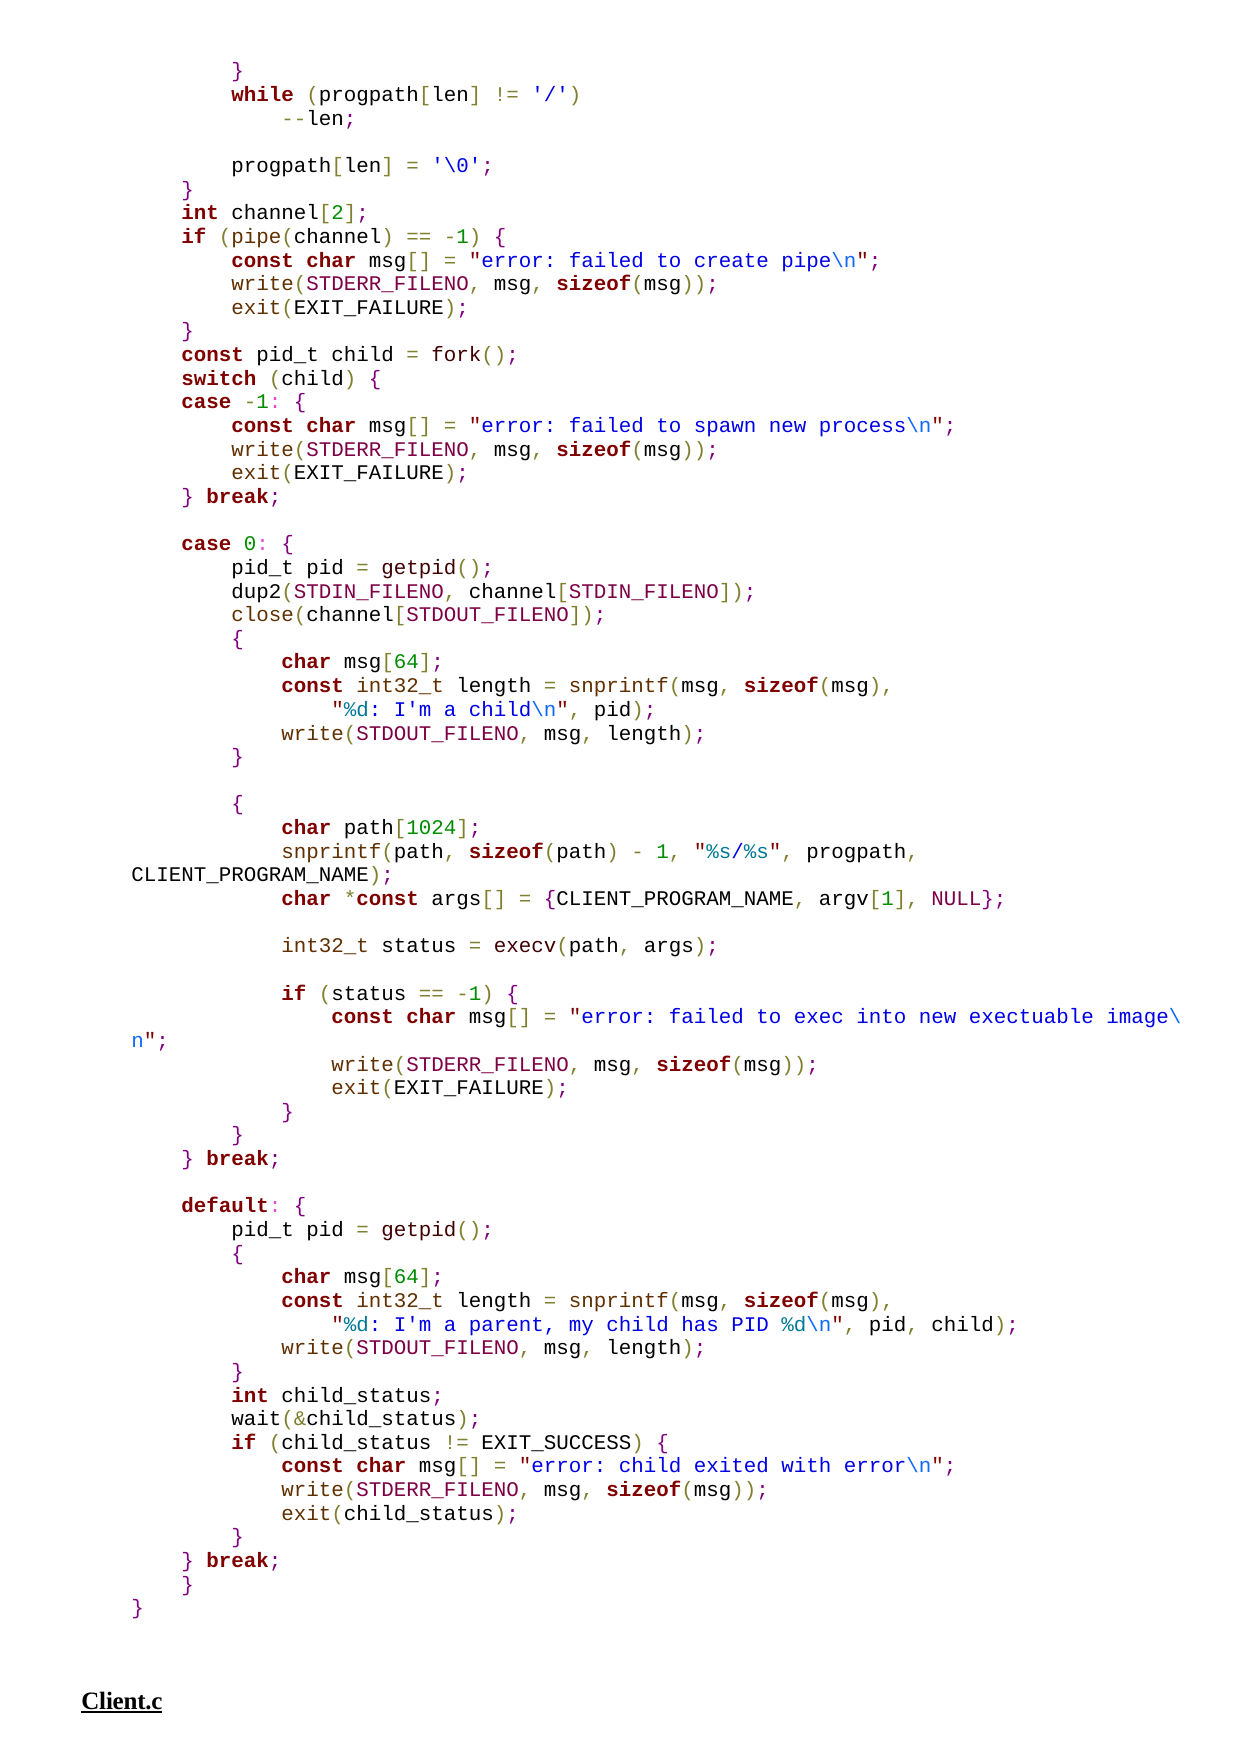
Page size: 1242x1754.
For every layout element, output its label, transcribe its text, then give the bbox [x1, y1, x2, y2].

text close(channel[STDOUT_FILENO]); [131, 604, 1183, 628]
text } [131, 1574, 1183, 1597]
text } [131, 746, 1183, 770]
text exit(EXIT_FAILURE); [131, 297, 1183, 321]
text const char msg[] = "error: failed to spawn new process\n"; [131, 415, 1183, 439]
text Client.c [81, 1686, 1183, 1715]
text --len; [131, 108, 1183, 131]
text case -1: { [131, 391, 1183, 415]
text const int32_t length = snprintf(msg, sizeof(msg), [131, 675, 1183, 699]
text const char msg[] = "error: failed to create pipe\n"; [131, 249, 1183, 273]
text write(STDOUT_FILENO, msg, length); [131, 1337, 1183, 1361]
text dup2(STDIN_FILENO, channel[STDIN_FILENO]); [131, 581, 1183, 604]
text pid_t pid = getpid(); [131, 1219, 1183, 1243]
text const char msg[] = "error: failed to exec into new exectuable image\n"; [131, 1006, 1183, 1053]
text const pid_t child = fork(); [131, 344, 1183, 368]
text pid_t pid = getpid(); [131, 557, 1183, 581]
text } [131, 179, 1183, 202]
text switch (child) { [131, 368, 1183, 391]
text write(STDERR_FILENO, msg, sizeof(msg)); [131, 1479, 1183, 1503]
text write(STDOUT_FILENO, msg, length); [131, 722, 1183, 746]
text if (child_status != EXIT_SUCCESS) { [131, 1432, 1183, 1456]
text } [131, 60, 1183, 84]
text char path[1024]; [131, 817, 1183, 841]
text { [131, 793, 1183, 817]
text char *const args[] = {CLIENT_PROGRAM_NAME, argv[1], NULL}; [131, 888, 1183, 912]
text wait(&child_status); [131, 1408, 1183, 1432]
text const int32_t length = snprintf(msg, sizeof(msg), [131, 1290, 1183, 1314]
text case 0: { [131, 533, 1183, 557]
text int child_status; [131, 1384, 1183, 1408]
text } break; [131, 1148, 1183, 1172]
text write(STDERR_FILENO, msg, sizeof(msg)); [131, 273, 1183, 297]
text "%d: I'm a child\n", pid); [131, 699, 1183, 722]
text exit(EXIT_FAILURE); [131, 1077, 1183, 1101]
text char msg[64]; [131, 652, 1183, 675]
text exit(child_status); [131, 1503, 1183, 1526]
text } [131, 1101, 1183, 1124]
text } [131, 1526, 1183, 1550]
text exit(EXIT_FAILURE); [131, 462, 1183, 486]
text } [131, 1124, 1183, 1148]
text const char msg[] = "error: child exited with error\n"; [131, 1456, 1183, 1479]
text while (progpath[len] != '/') [131, 84, 1183, 108]
text write(STDERR_FILENO, msg, sizeof(msg)); [131, 439, 1183, 462]
text if (pipe(channel) == -1) { [131, 226, 1183, 249]
text { [131, 1243, 1183, 1266]
text } [131, 1597, 1183, 1621]
text } [131, 1361, 1183, 1384]
text default: { [131, 1195, 1183, 1219]
text } [131, 321, 1183, 344]
text char msg[64]; [131, 1266, 1183, 1290]
text } break; [131, 1550, 1183, 1574]
text { [131, 628, 1183, 652]
text int channel[2]; [131, 202, 1183, 226]
text progpath[len] = '\0'; [131, 155, 1183, 179]
text snprintf(path, sizeof(path) - 1, "%s/%s", progpath, CLIENT_PROGRAM_NAME); [131, 841, 1183, 888]
text write(STDERR_FILENO, msg, sizeof(msg)); [131, 1053, 1183, 1077]
text "%d: I'm a parent, my child has PID %d\n", pid, child); [131, 1314, 1183, 1337]
text } break; [131, 486, 1183, 510]
text if (status == -1) { [131, 983, 1183, 1006]
text int32_t status = execv(path, args); [131, 935, 1183, 959]
